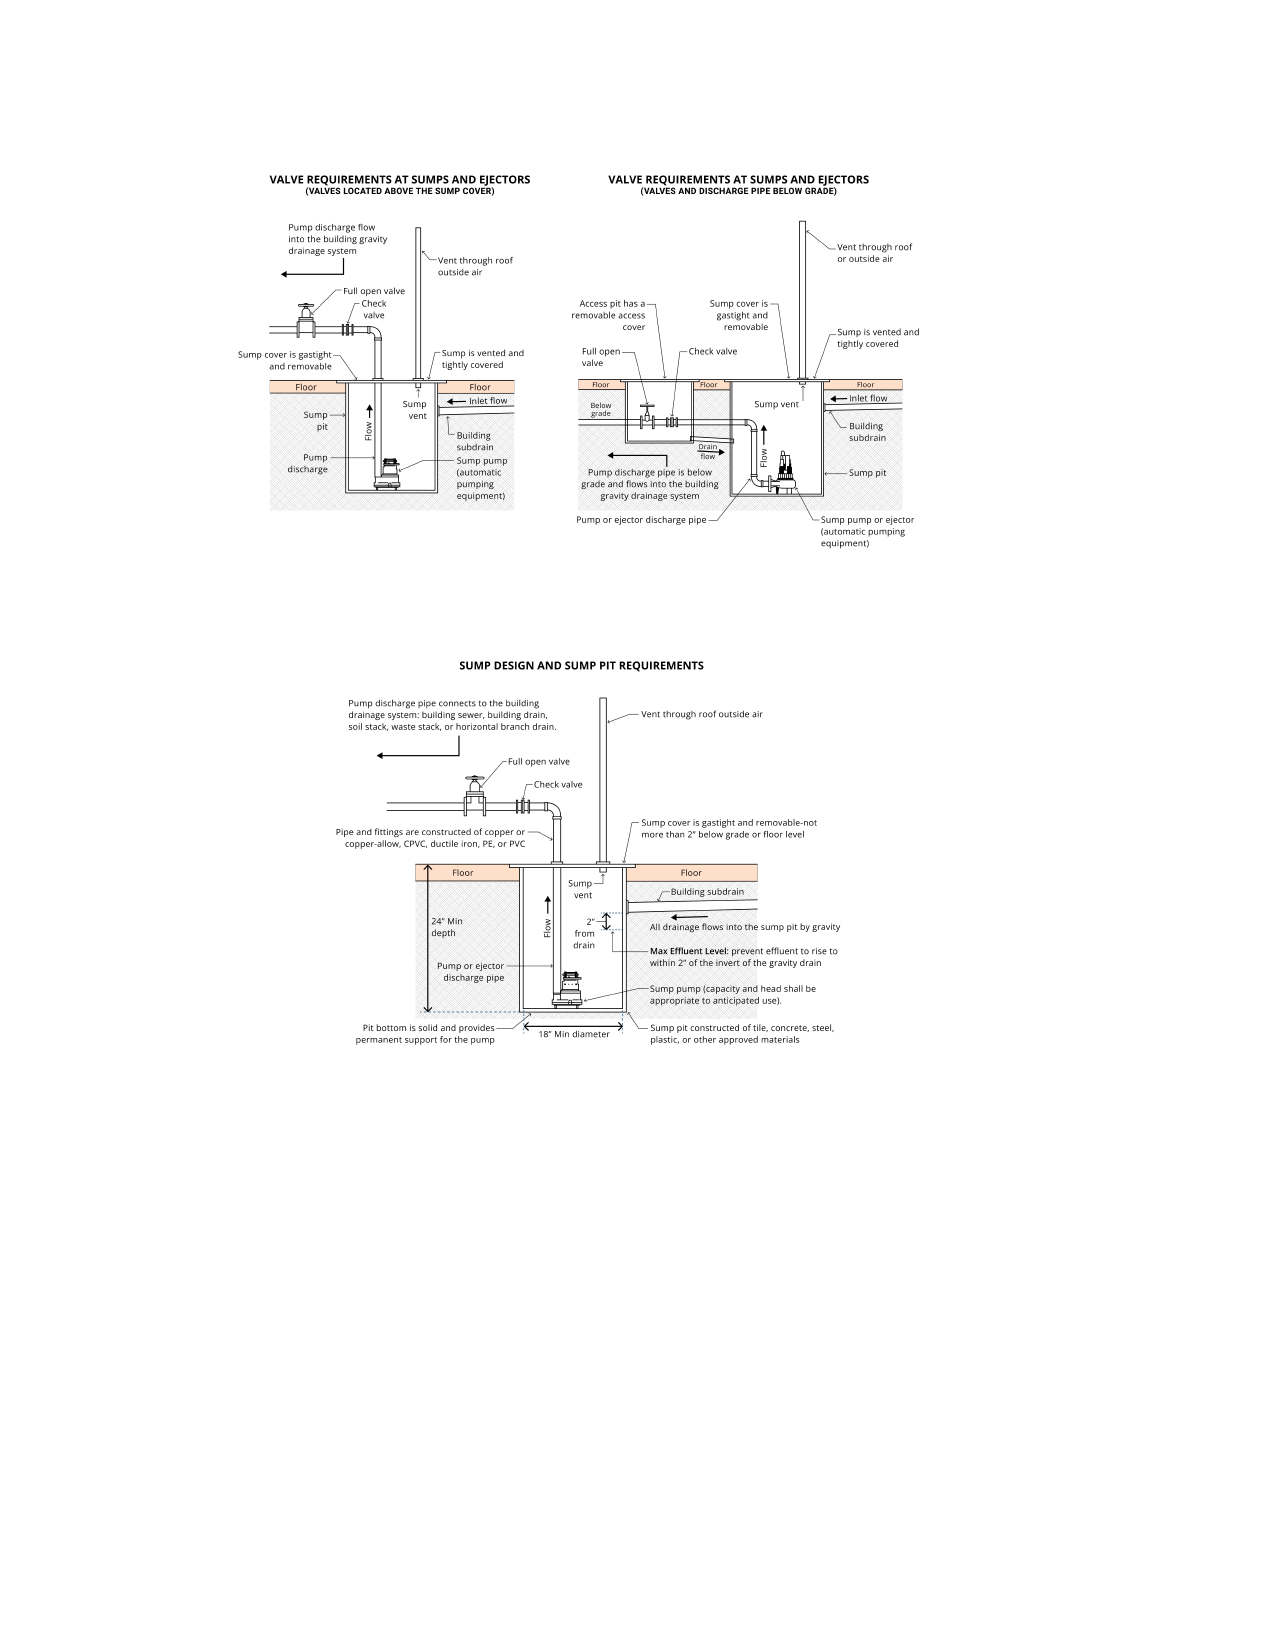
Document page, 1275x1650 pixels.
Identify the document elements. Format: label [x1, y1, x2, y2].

picture [206, 647, 957, 1070]
picture [206, 150, 957, 572]
